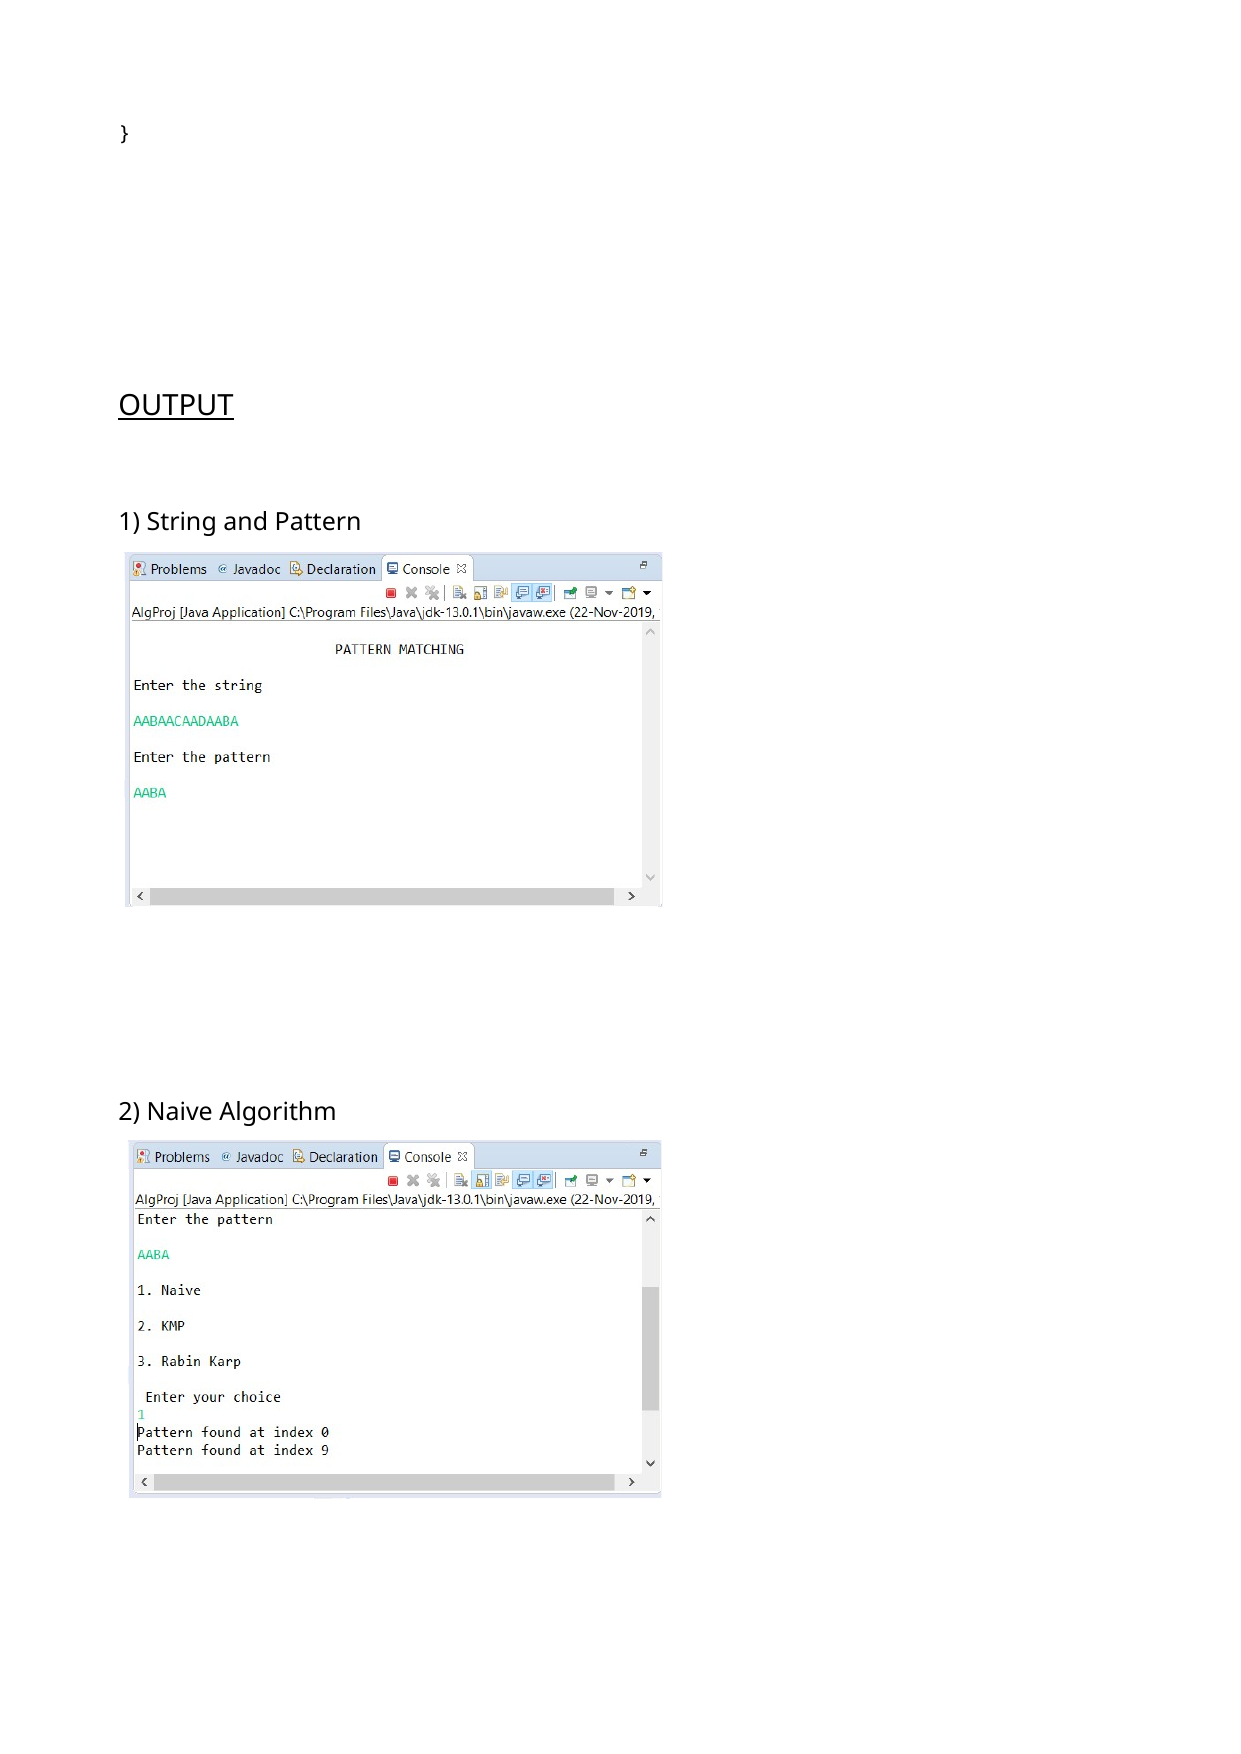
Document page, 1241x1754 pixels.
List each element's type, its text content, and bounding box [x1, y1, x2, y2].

picture [124, 552, 663, 907]
text } [118, 118, 1122, 147]
text 2) Naive Algorithm [118, 1093, 1122, 1127]
text OUTPUT [118, 385, 1122, 424]
text 1) String and Pattern [118, 504, 1122, 538]
picture [127, 1140, 662, 1499]
